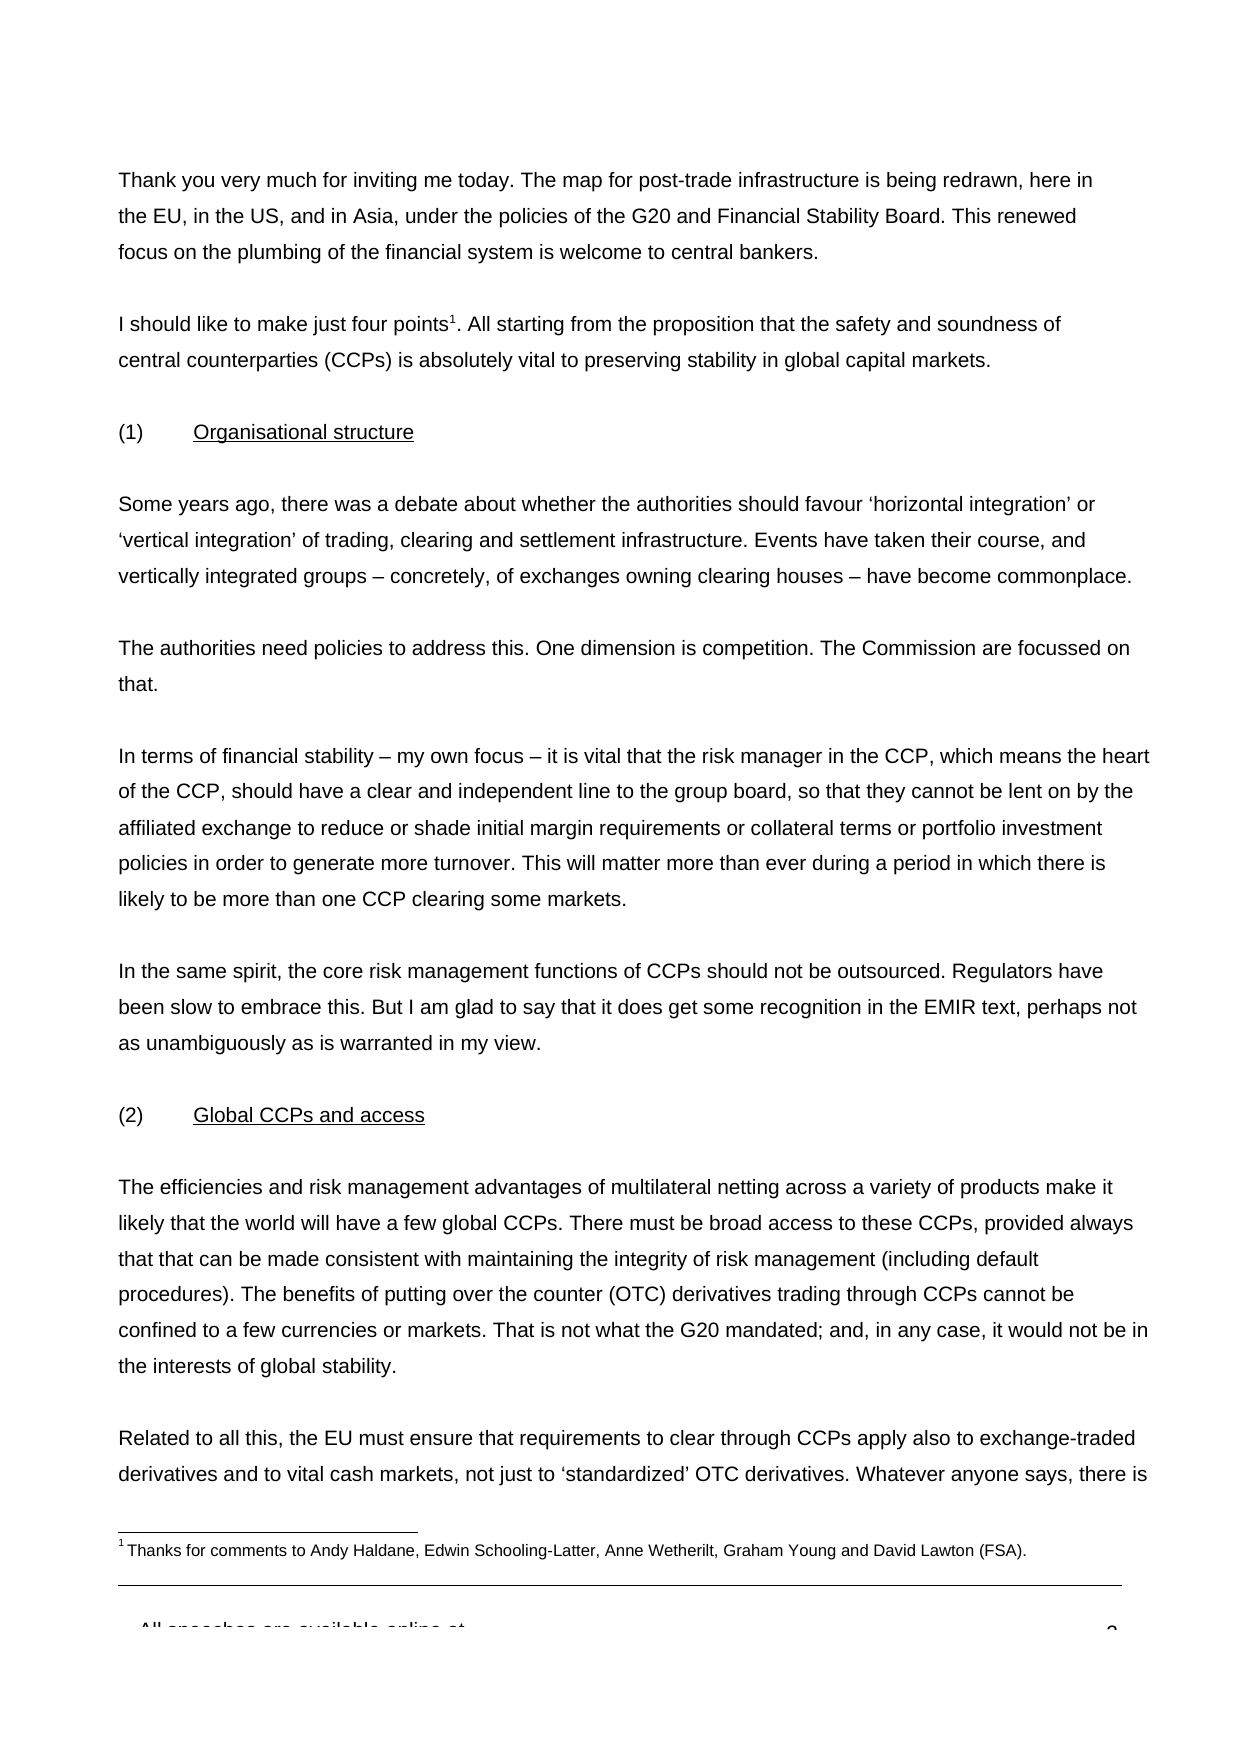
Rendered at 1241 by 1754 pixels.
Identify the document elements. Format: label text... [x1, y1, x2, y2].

list Global CCPs and access [118, 1103, 1167, 1127]
text I should like to make just four points1. All starting from the proposition that the safety and soundness of central counterparties (CCPs) is absolutely vital to preserving stability in global capital markets. [118, 312, 1116, 372]
list Organisational structure [118, 420, 1167, 444]
text In the same spirit, the core risk management functions of CCPs should not be outsourced. Regulators have been slow to embrace this. But I am glad to say that it does get some recognition in the EMIR text, perhaps not as unambiguously as is warranted in my view. [118, 959, 1150, 1055]
text Related to all this, the EU must ensure that requirements to clear through CCPs apply also to exchange-traded derivatives and to vital cash markets, not just to ‘standardized’ OTC derivatives. Whatever anyone says, there is [118, 1426, 1167, 1486]
text The authorities need policies to address this. One dimension is competition. The Commission are focussed on that. [118, 636, 1167, 695]
text 1 Thanks for comments to Andy Haldane, Edwin Schooling-Latter, Anne Wetherilt, Graham Young and David Lawton (FSA). [118, 1531, 1167, 1560]
text Some years ago, there was a debate about whether the authorities should favour ‘horizontal integration’ or ‘vertical integration’ of trading, clearing and settlement infrastructure. Events have taken their course, and vertically integrated groups – concretely, of exchanges owning clearing houses – have become commonplace. [118, 492, 1136, 588]
text In terms of financial stability – my own focus – it is vital that the risk manager in the CCP, which means the heart of the CCP, should have a clear and independent line to the group board, so that they cannot be lent on by the affiliated exchange to reduce or shade initial margin requirements or collateral terms or portfolio investment policies in order to generate more turnover. This will matter more than ever during a period in which there is likely to be more than one CCP clearing some markets. [118, 743, 1154, 911]
text Thank you very much for inviting me today. The map for post-trade infrastructure is being redrawn, here in the EU, in the US, and in Asia, under the policies of the G20 and Financial Stability Board. This renewed focus on the plumbing of the financial system is welcome to central bankers. [118, 168, 1116, 264]
text The efficiencies and risk management advantages of multilateral netting across a variety of products make it likely that the world will have a few global CCPs. There must be broad access to these CCPs, provided always that that can be made consistent with maintaining the integrity of risk management (including default procedures). The benefits of putting over the counter (OTC) derivatives trading through CCPs cannot be confined to a few currencies or markets. That is not what the G20 mandated; and, in any case, it would not be in the interests of global stability. [118, 1174, 1155, 1378]
